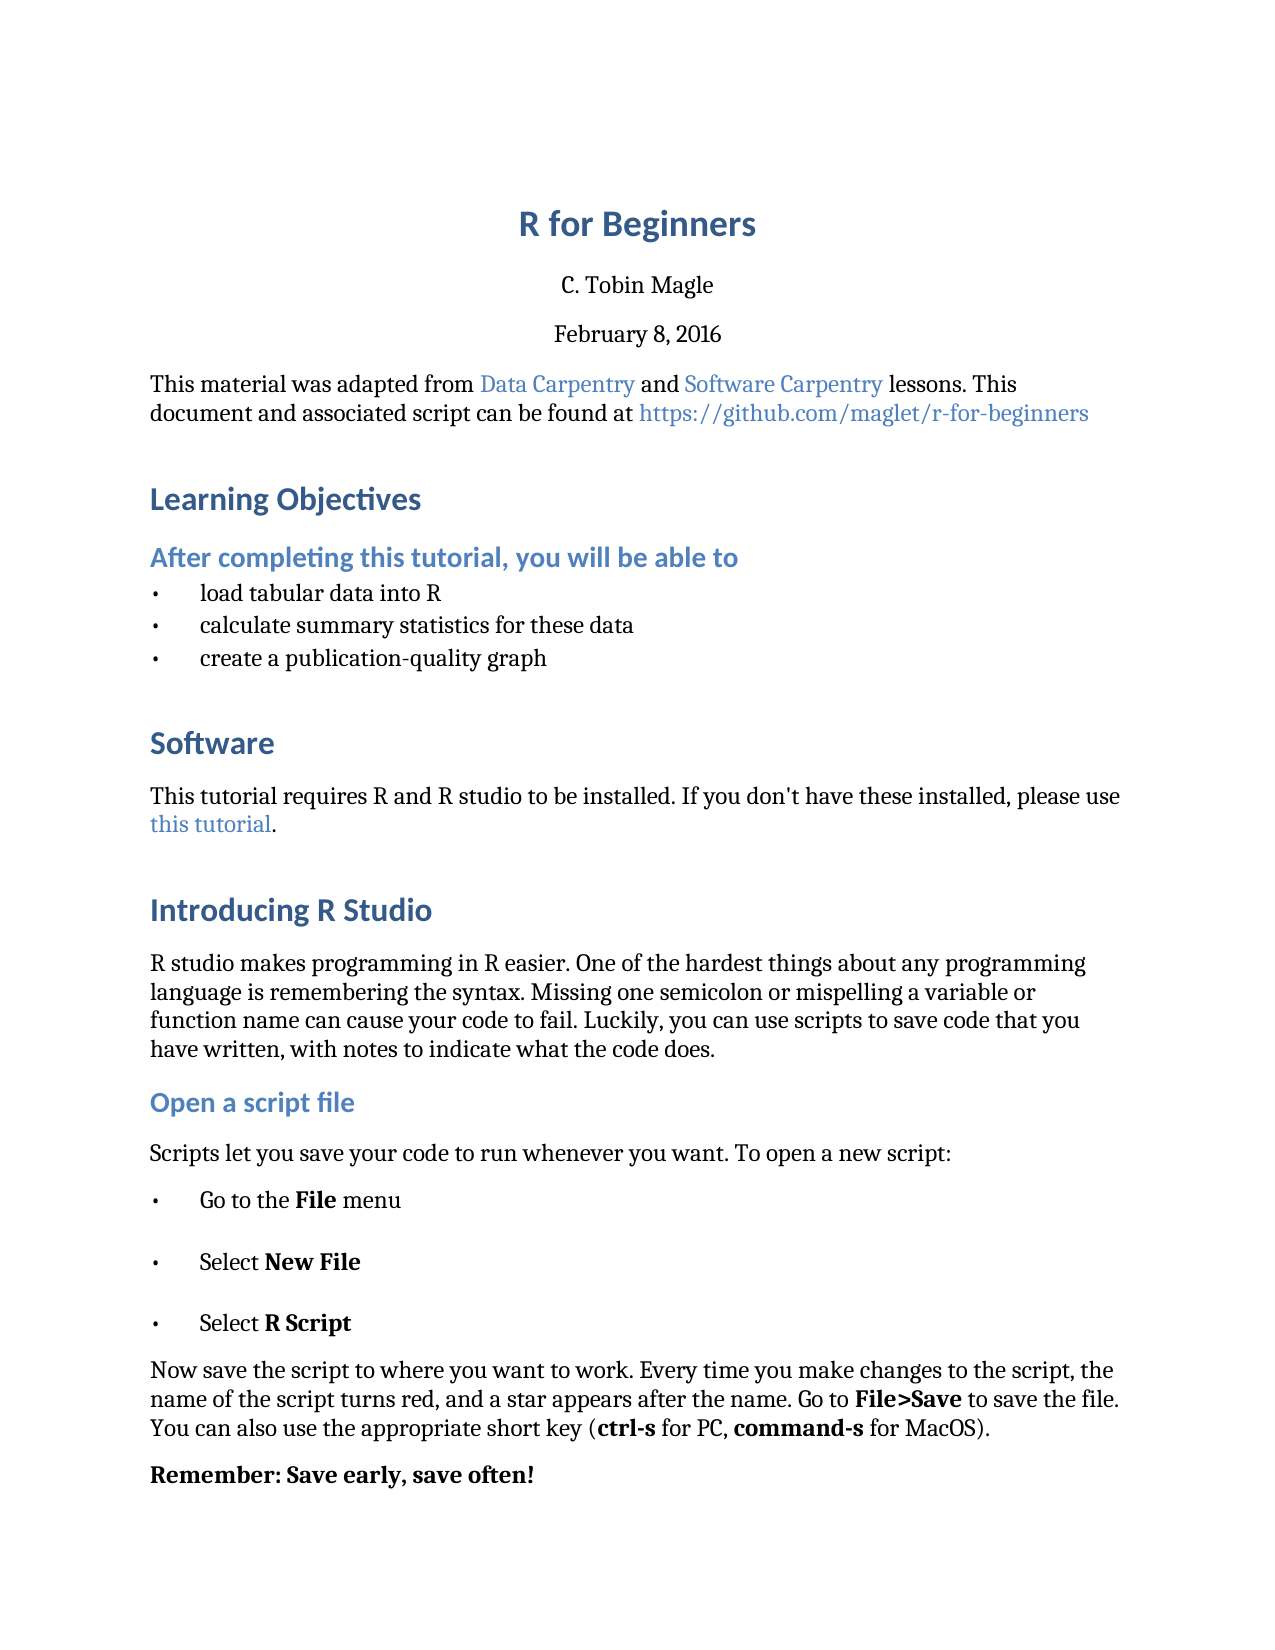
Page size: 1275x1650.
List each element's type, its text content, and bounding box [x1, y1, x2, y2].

text This material was adapted from Data Carpentry and Software Carpentry lessons. This document and associated script can be found at [150, 370, 1125, 427]
list load tabular data into R [150, 578, 1125, 607]
list Select R Script [150, 1309, 1125, 1338]
text Now save the script to where you want to work. Every time you make changes to the script, the name of the script turns red, and a star appears after the name. Go to File>Save to save the file. You can also use the appropriate short key (ctrl-s for PC, command-s for MacOS). [150, 1356, 1125, 1443]
text C. Tobin Magle [150, 271, 1125, 299]
title R for Beginners [150, 200, 1125, 246]
text Scripts let you save your code to run whenever you want. To open a new script: [150, 1139, 1125, 1168]
list create a publication-quality graph [150, 643, 1125, 672]
subtitle Learning Objectives [150, 477, 1125, 518]
text R studio makes programming in R easier. One of the hardest things about any programming language is remembering the syntax. Missing one semicolon or mispelling a variable or function name can cause your code to fail. Luckily, you can use scripts to save code that you have written, with notes to indicate what the code does. [150, 949, 1125, 1064]
subtitle Software [150, 722, 1125, 763]
subtitle After completing this tutorial, you will be able to [150, 539, 1125, 575]
text February 8, 2016 [150, 320, 1125, 349]
text Remember: Save early, save often! [150, 1461, 1125, 1490]
text This tutorial requires R and R studio to be installed. If you don't have these installed, please use this tutorial. [150, 782, 1125, 839]
list Select New File [150, 1248, 1125, 1305]
list calculate summary statistics for these data [150, 611, 1125, 640]
subtitle Introducing R Studio [150, 889, 1125, 930]
subtitle Open a script file [150, 1084, 1125, 1120]
list Go to the File menu [150, 1186, 1125, 1244]
